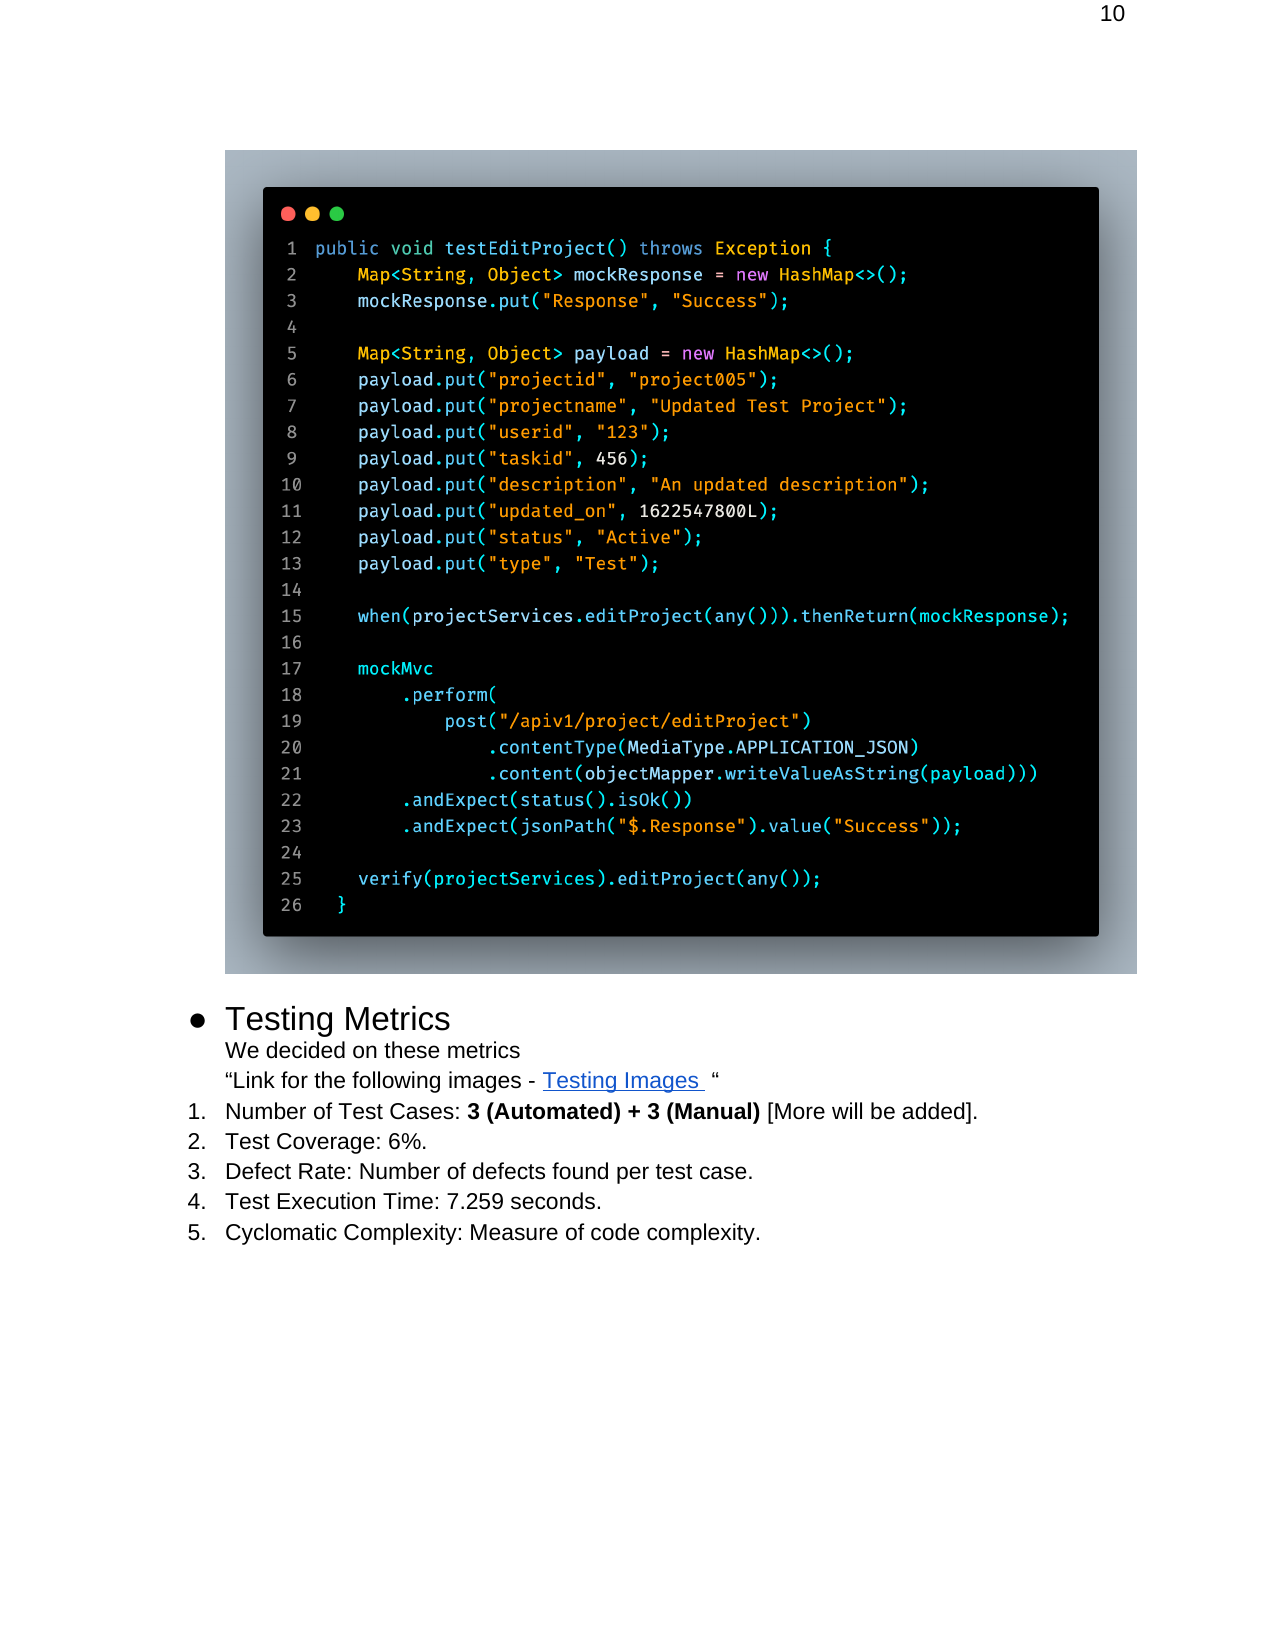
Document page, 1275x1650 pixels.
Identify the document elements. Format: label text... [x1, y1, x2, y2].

list Test Coverage: 6%. [187, 1128, 1125, 1154]
text We decided on these metrics [225, 1037, 1125, 1063]
list Defect Rate: Number of defects found per test case. [187, 1158, 1125, 1184]
subtitle Testing Metrics [187, 999, 1125, 1037]
text “Link for the following images - Testing Images “ [225, 1067, 1125, 1094]
list Test Execution Time: 7.259 seconds. [187, 1188, 1125, 1214]
list Number of Test Cases: 3 (Automated) + 3 (Manual) [More will be added]. [187, 1098, 1125, 1124]
list Cyclomatic Complexity: Measure of code complexity. [187, 1218, 1125, 1245]
picture [225, 150, 1137, 974]
